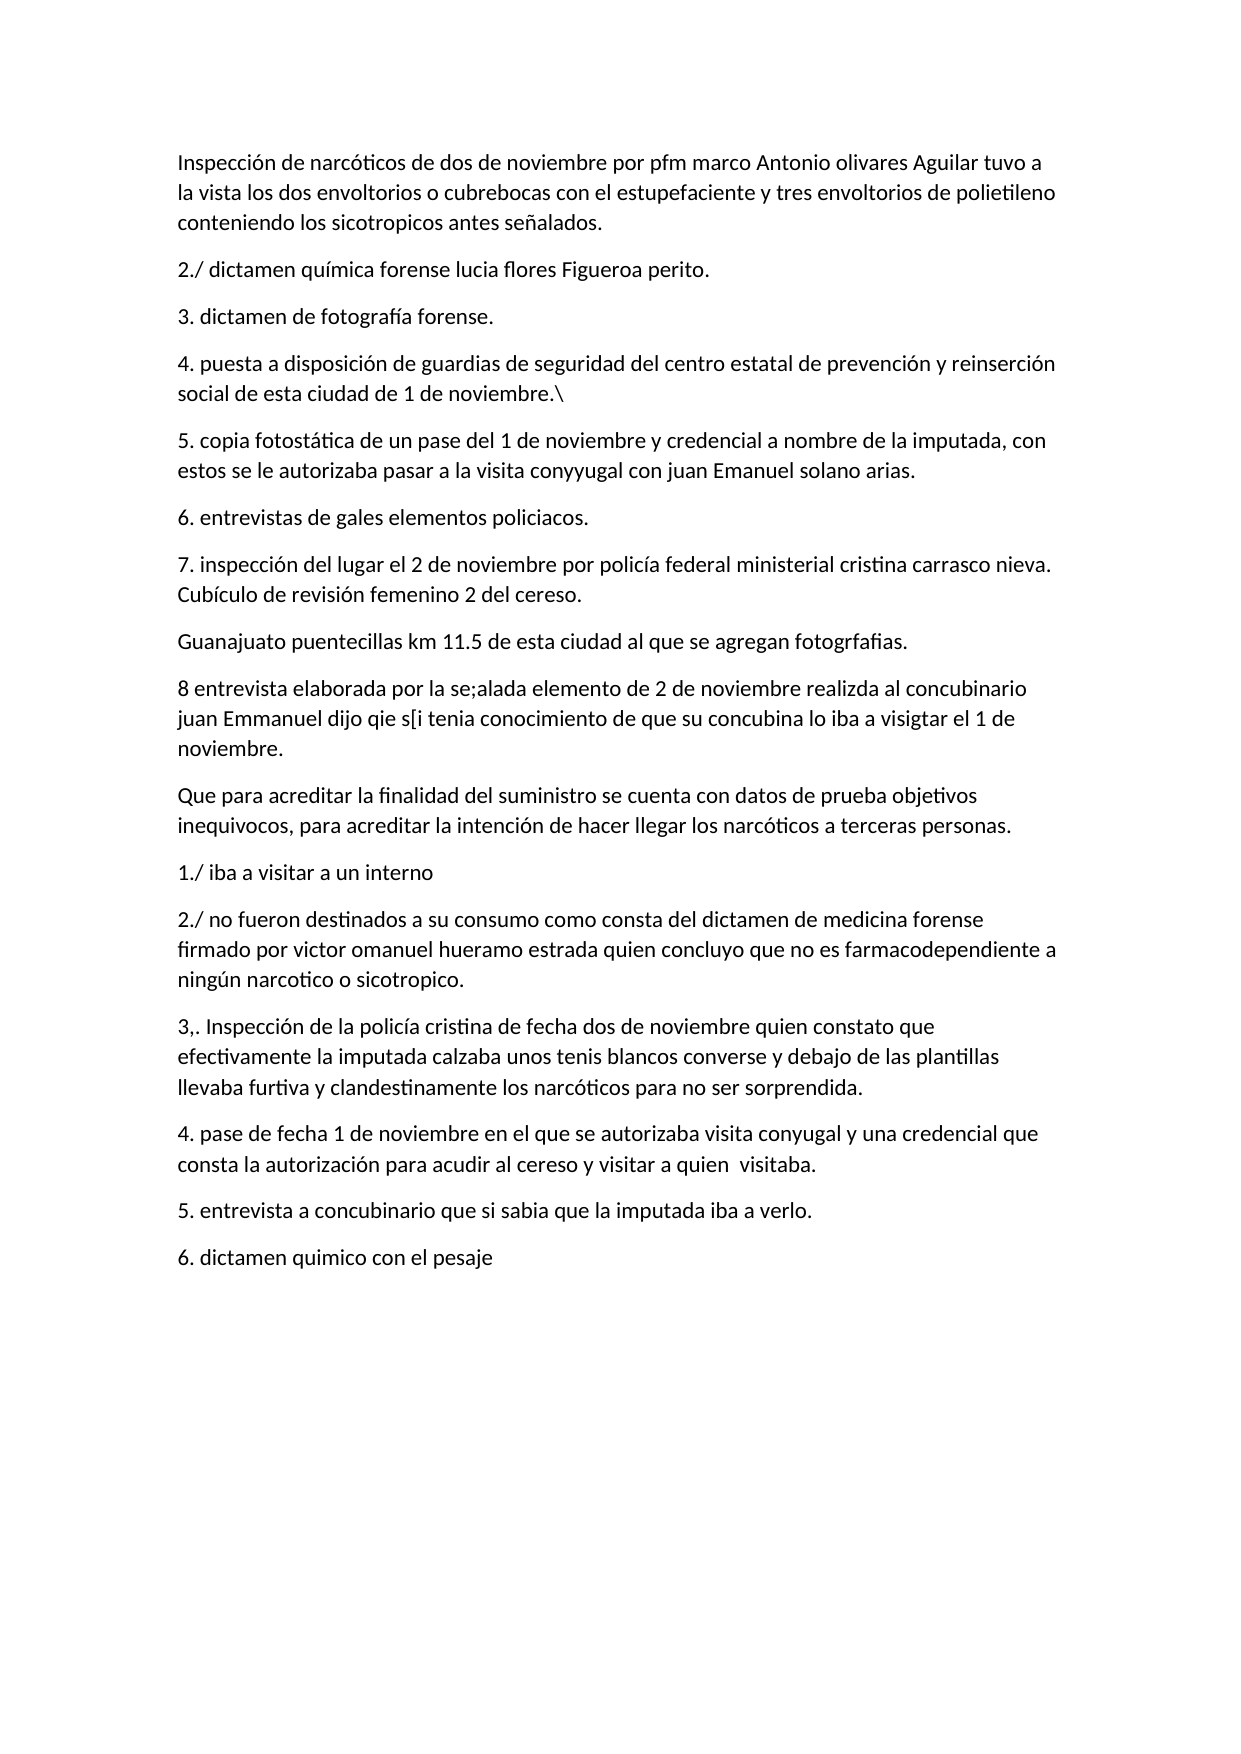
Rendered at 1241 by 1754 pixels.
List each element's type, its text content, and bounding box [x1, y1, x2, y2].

text 3. dictamen de fotografía forense. [177, 302, 1063, 330]
text 3,. Inspección de la policía cristina de fecha dos de noviembre quien constato que efectivamente la imputada calzaba unos tenis blancos converse y debajo de las plantillas llevaba furtiva y clandestinamente los narcóticos para no ser sorprendida. [177, 1012, 1063, 1101]
text 2./ no fueron destinados a su consumo como consta del dictamen de medicina forense firmado por victor omanuel hueramo estrada quien concluyo que no es farmacodependiente a ningún narcotico o sicotropico. [177, 905, 1063, 993]
text Inspección de narcóticos de dos de noviembre por pfm marco Antonio olivares Aguilar tuvo a la vista los dos envoltorios o cubrebocas con el estupefaciente y tres envoltorios de polietileno conteniendo los sicotropicos antes señalados. [177, 148, 1063, 236]
text 6. entrevistas de gales elementos policiacos. [177, 503, 1063, 531]
text 4. puesta a disposición de guardias de seguridad del centro estatal de prevención y reinserción social de esta ciudad de 1 de noviembre.\ [177, 349, 1063, 407]
text Guanajuato puentecillas km 11.5 de esta ciudad al que se agregan fotogrfafias. [177, 627, 1063, 655]
text 7. inspección del lugar el 2 de noviembre por policía federal ministerial cristina carrasco nieva. Cubículo de revisión femenino 2 del cereso. [177, 550, 1063, 608]
text 5. copia fotostática de un pase del 1 de noviembre y credencial a nombre de la imputada, con estos se le autorizaba pasar a la visita conyyugal con juan Emanuel solano arias. [177, 426, 1063, 484]
text 8 entrevista elaborada por la se;alada elemento de 2 de noviembre realizda al concubinario juan Emmanuel dijo qie s[i tenia conocimiento de que su concubina lo iba a visigtar el 1 de noviembre. [177, 674, 1063, 762]
text 2./ dictamen química forense lucia flores Figueroa perito. [177, 255, 1063, 283]
text 1./ iba a visitar a un interno [177, 858, 1063, 886]
text 4. pase de fecha 1 de noviembre en el que se autorizaba visita conyugal y una credencial que consta la autorización para acudir al cereso y visitar a quien visitaba. [177, 1119, 1063, 1178]
text 6. dictamen quimico con el pesaje [177, 1243, 1063, 1271]
text Que para acreditar la finalidad del suministro se cuenta con datos de prueba objetivos inequivocos, para acreditar la intención de hacer llegar los narcóticos a terceras personas. [177, 781, 1063, 839]
text 5. entrevista a concubinario que si sabia que la imputada iba a verlo. [177, 1197, 1063, 1224]
